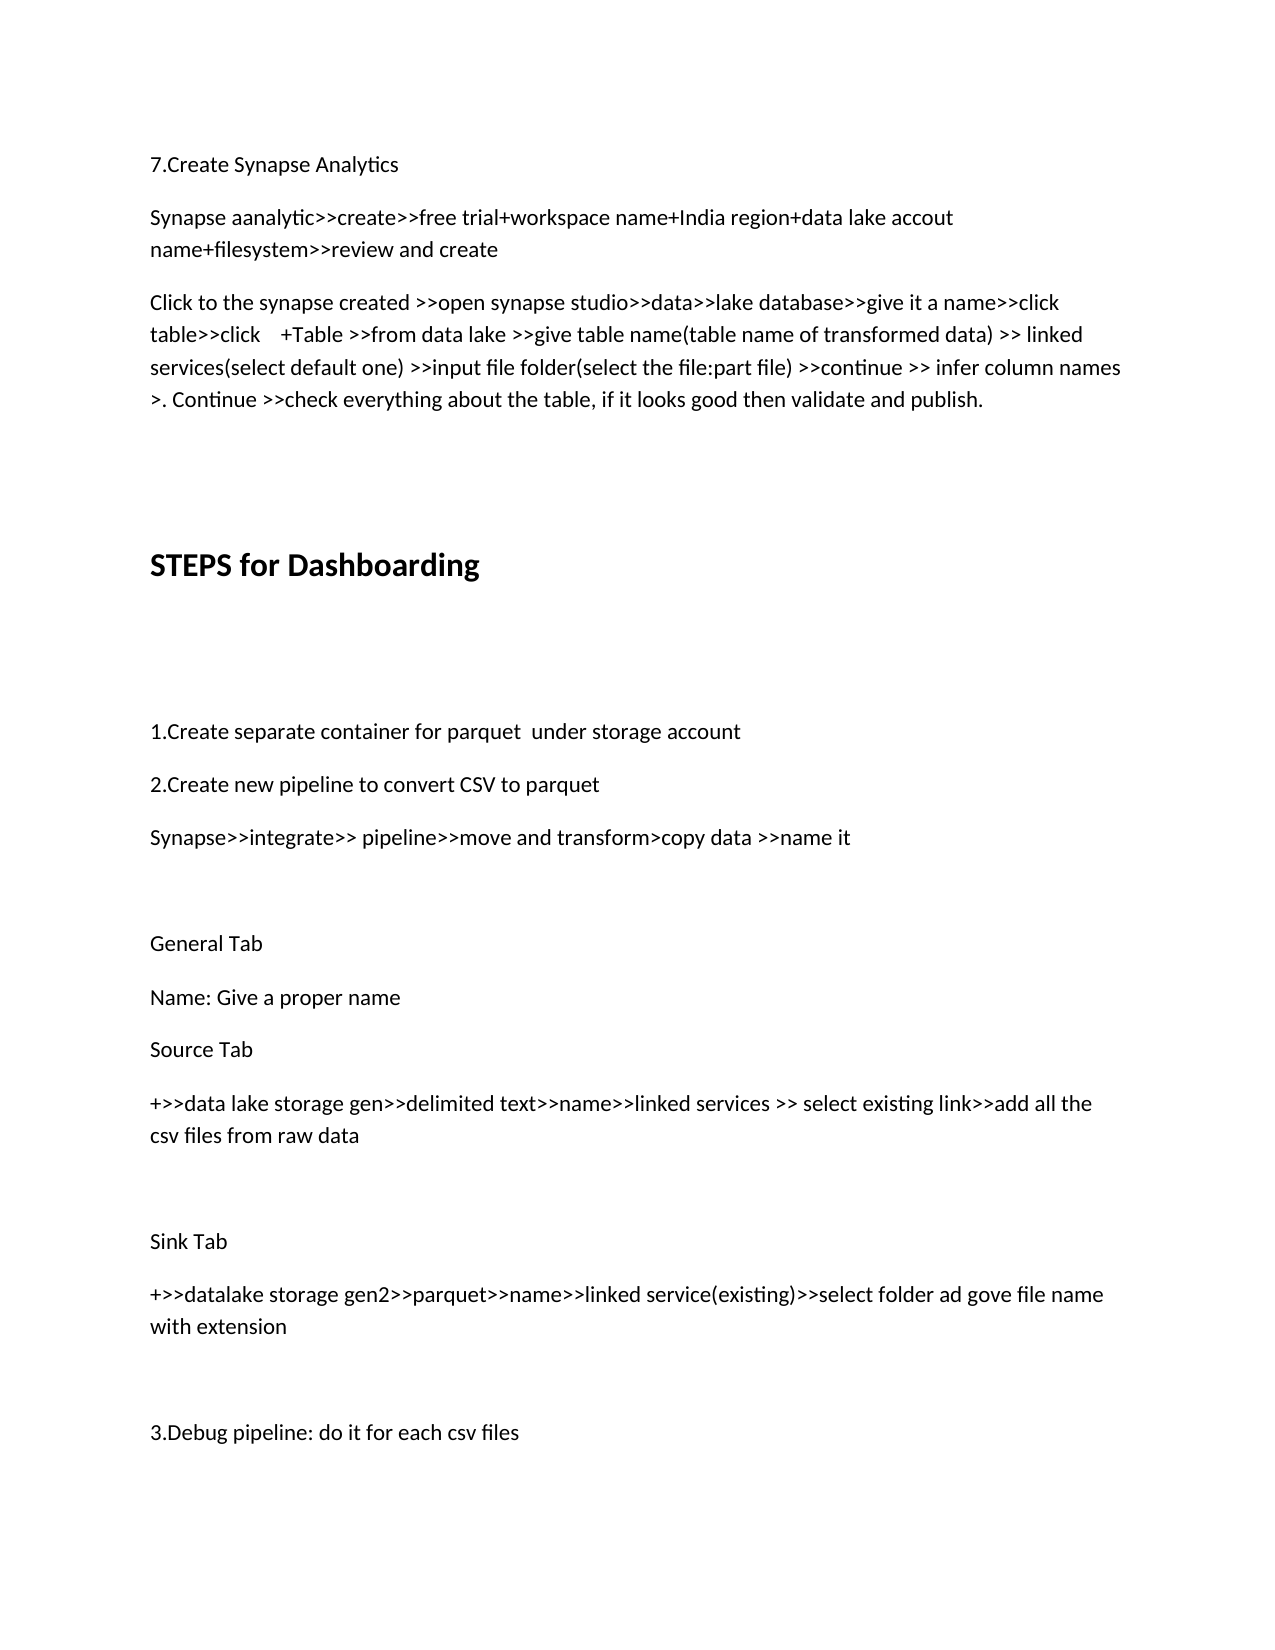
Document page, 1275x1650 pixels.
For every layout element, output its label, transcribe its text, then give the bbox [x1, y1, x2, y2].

text Source Tab [150, 1036, 1125, 1064]
text 7.Create Synapse Analytics [150, 150, 1125, 178]
text Click to the synapse created >>open synapse studio>>data>>lake database>>give it a name>>click table>>click +Table >>from data lake >>give table name(table name of transformed data) >> linked services(select default one) >>input file folder(select the file:part file) >>continue >> infer column names >. Continue >>check everything about the table, if it looks good then validate and publish. [150, 288, 1125, 413]
text 2.Create new pipeline to convert CSV to parquet [150, 771, 1125, 798]
text Synapse aanalytic>>create>>free trial+workspace name+India region+data lake accout name+filesystem>>review and create [150, 203, 1125, 263]
text +>>data lake storage gen>>delimited text>>name>>linked services >> select existing link>>add all the csv files from raw data [150, 1089, 1125, 1149]
text General Tab [150, 929, 1125, 958]
text Name: Give a proper name [150, 983, 1125, 1011]
text STEPS for Dashboarding [150, 544, 1125, 584]
text +>>datalake storage gen2>>parquet>>name>>linked service(existing)>>select folder ad gove file name with extension [150, 1280, 1125, 1340]
text 1.Create separate container for parquet under storage account [150, 717, 1125, 746]
text Sink Tab [150, 1227, 1125, 1255]
text 3.Debug pipeline: do it for each csv files [150, 1418, 1125, 1446]
text Synapse>>integrate>> pipeline>>move and transform>copy data >>name it [150, 823, 1125, 852]
